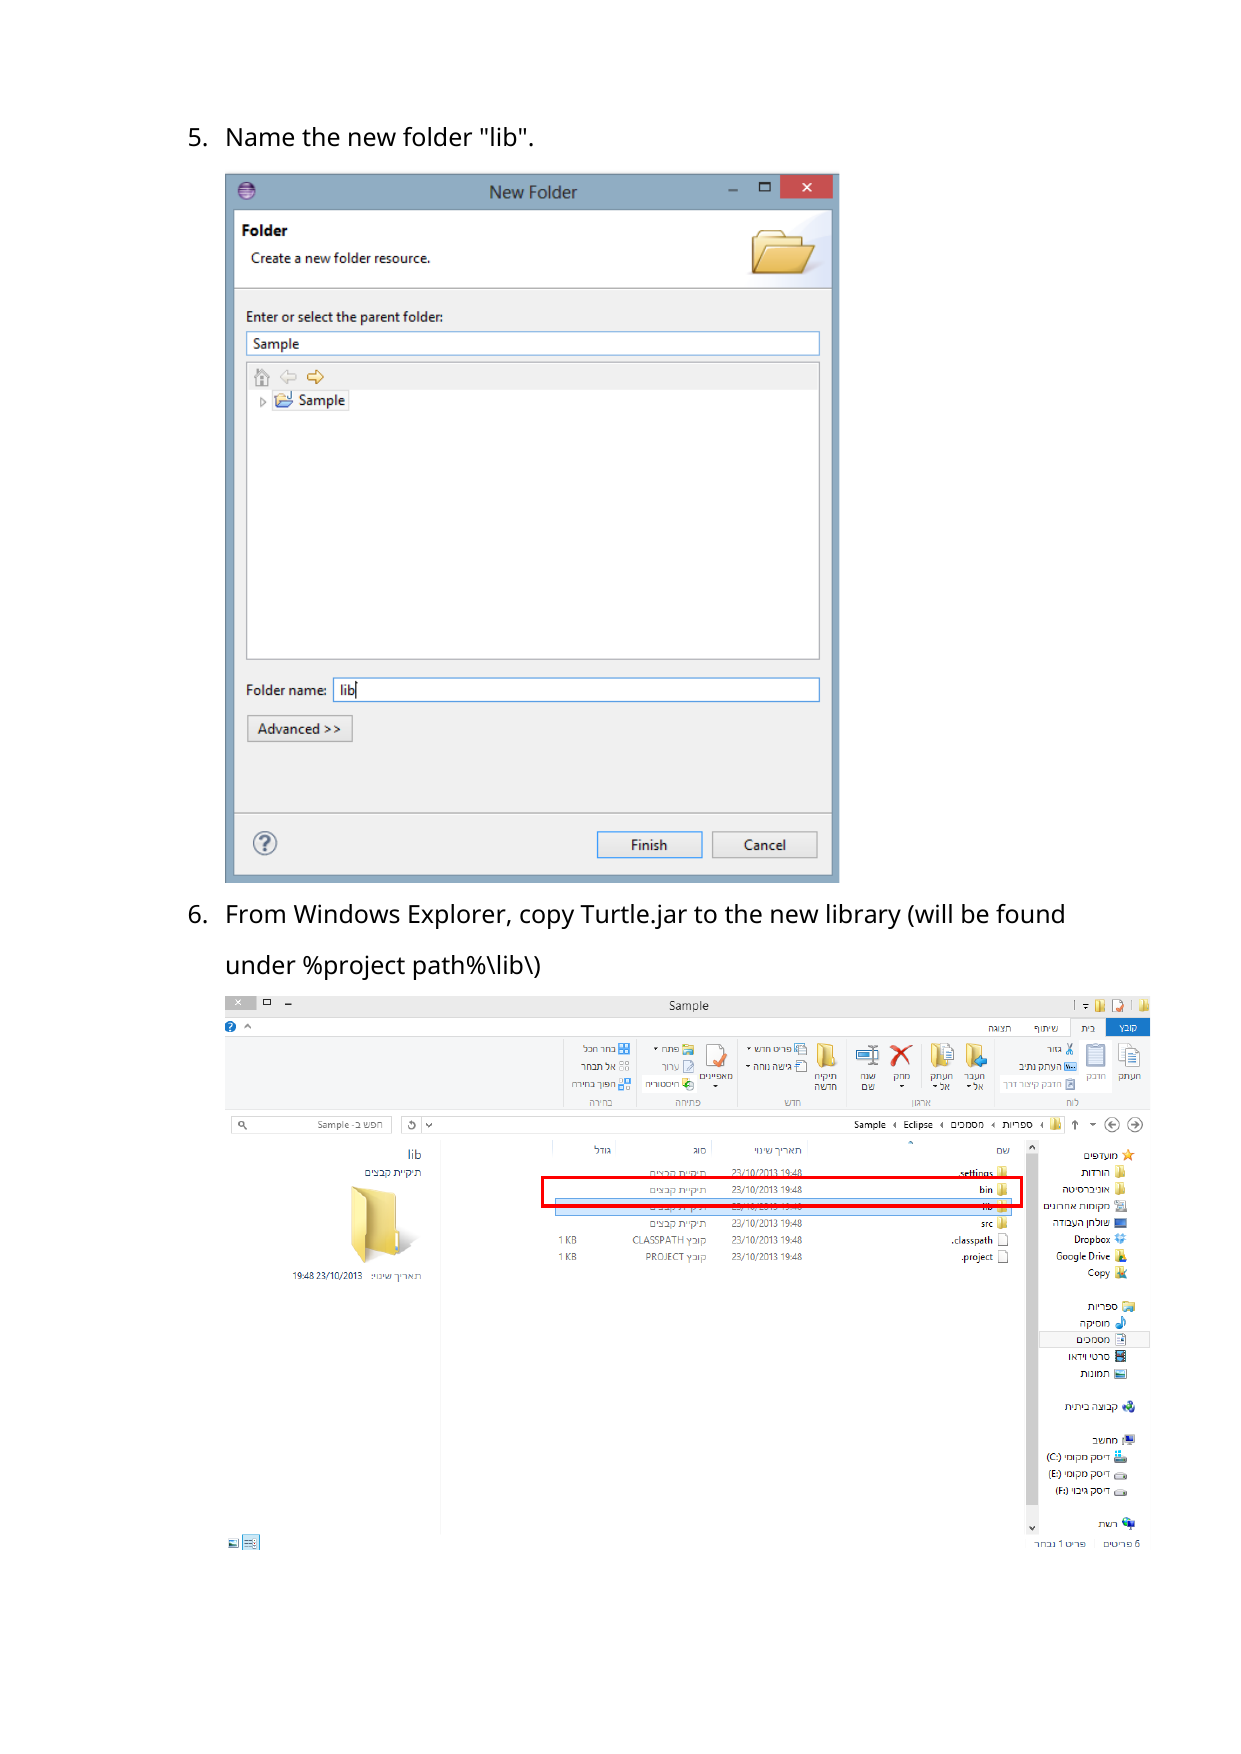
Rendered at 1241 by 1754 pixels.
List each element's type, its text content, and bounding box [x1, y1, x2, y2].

picture [225, 168, 840, 883]
picture [225, 996, 1151, 1550]
